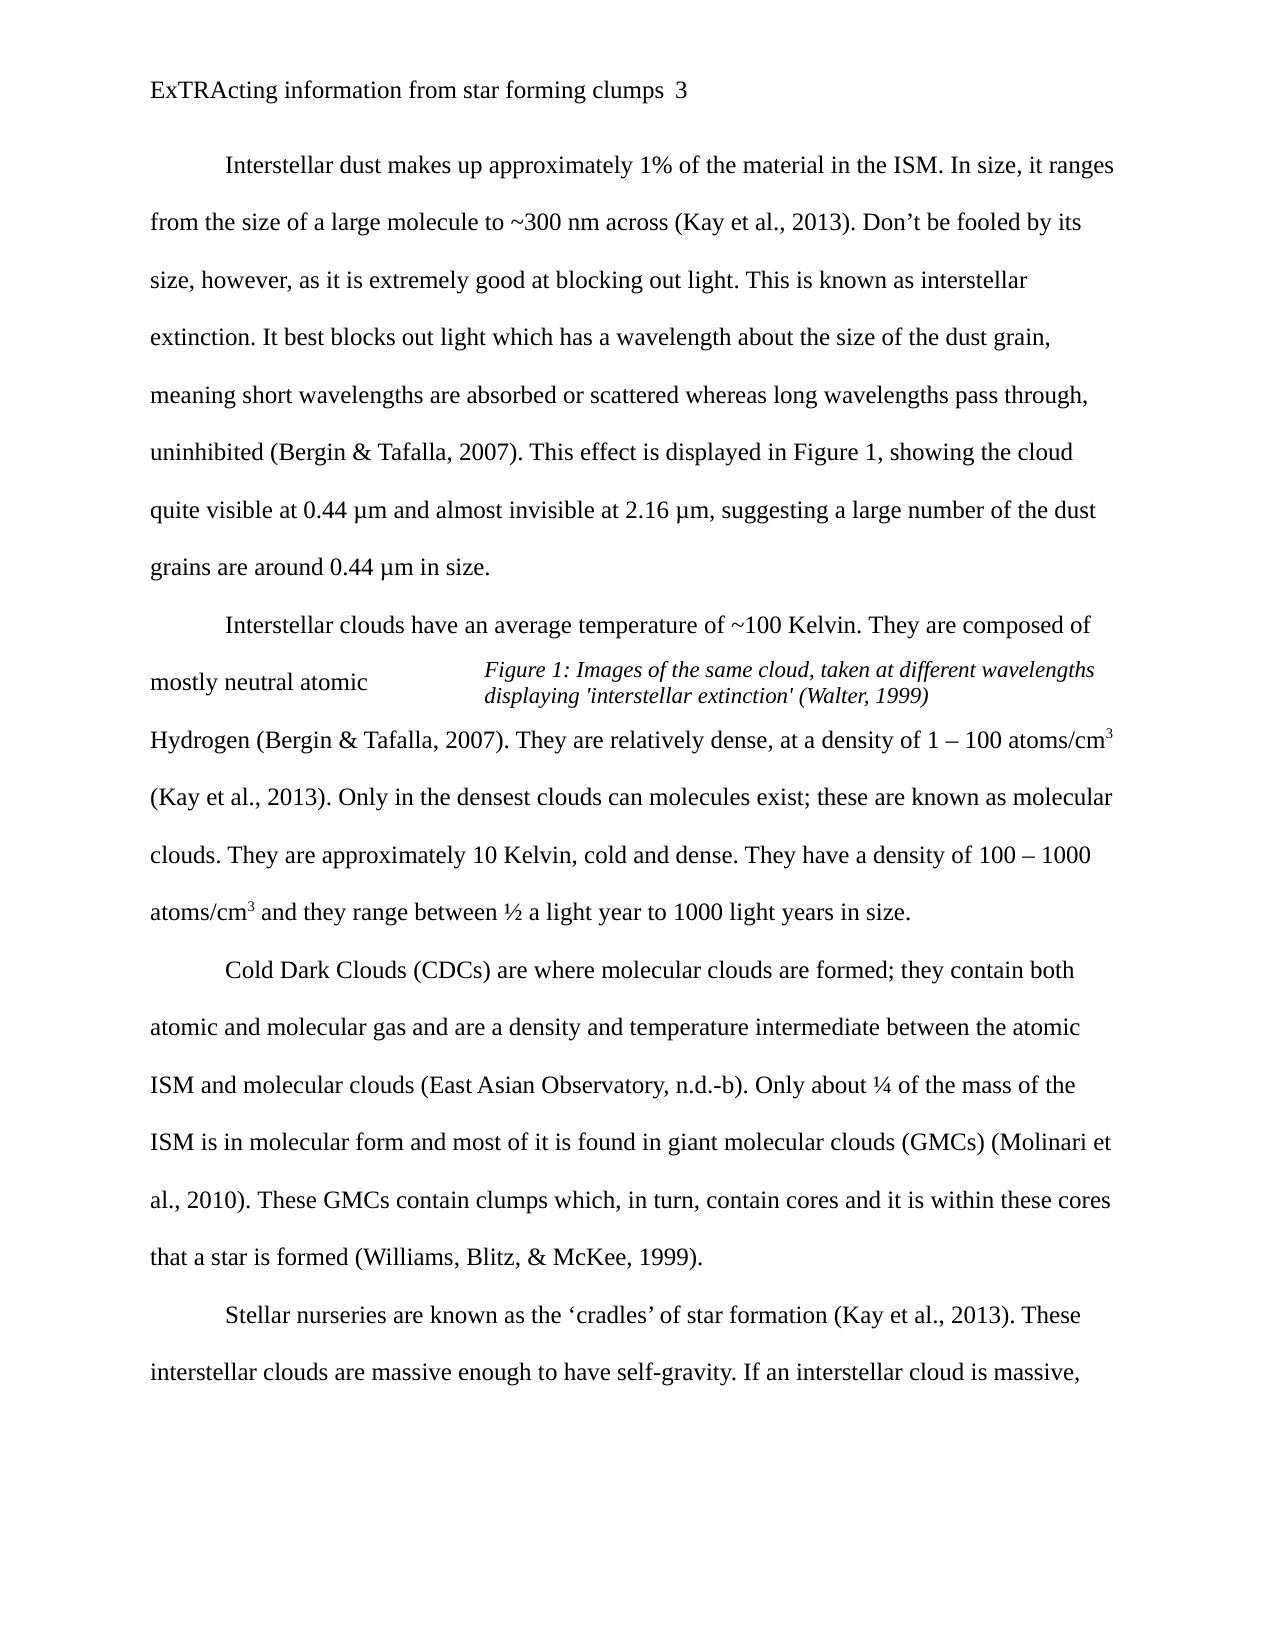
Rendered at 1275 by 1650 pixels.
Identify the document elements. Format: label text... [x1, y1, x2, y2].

text Cold Dark Clouds (CDCs) are where molecular clouds are formed; they contain both atomic and molecular gas and are a density and temperature intermediate between the atomic ISM and molecular clouds (East Asian Observatory, n.d.-b). Only about ¼ of the mass of the ISM is in molecular form and most of it is found in giant molecular clouds (GMCs) (Molinari et al., 2010). These GMCs contain clumps which, in turn, contain cores and it is within these cores that a star is formed (Williams, Blitz, & McKee, 1999). [150, 955, 1125, 1271]
text Interstellar clouds have an average temperature of ~100 Kelvin. They are composed of mostly neutral atomic Hydrogen (Bergin & Tafalla, 2007). They are relatively dense, at a density of 1 – 100 atoms/cm3 (Kay et al., 2013). Only in the densest clouds can molecules exist; these are known as molecular clouds. They are approximately 10 Kelvin, cold and dense. They have a density of 100 – 1000 atoms/cm3 and they range between ½ a light year to 1000 light years in size. [150, 610, 1125, 926]
